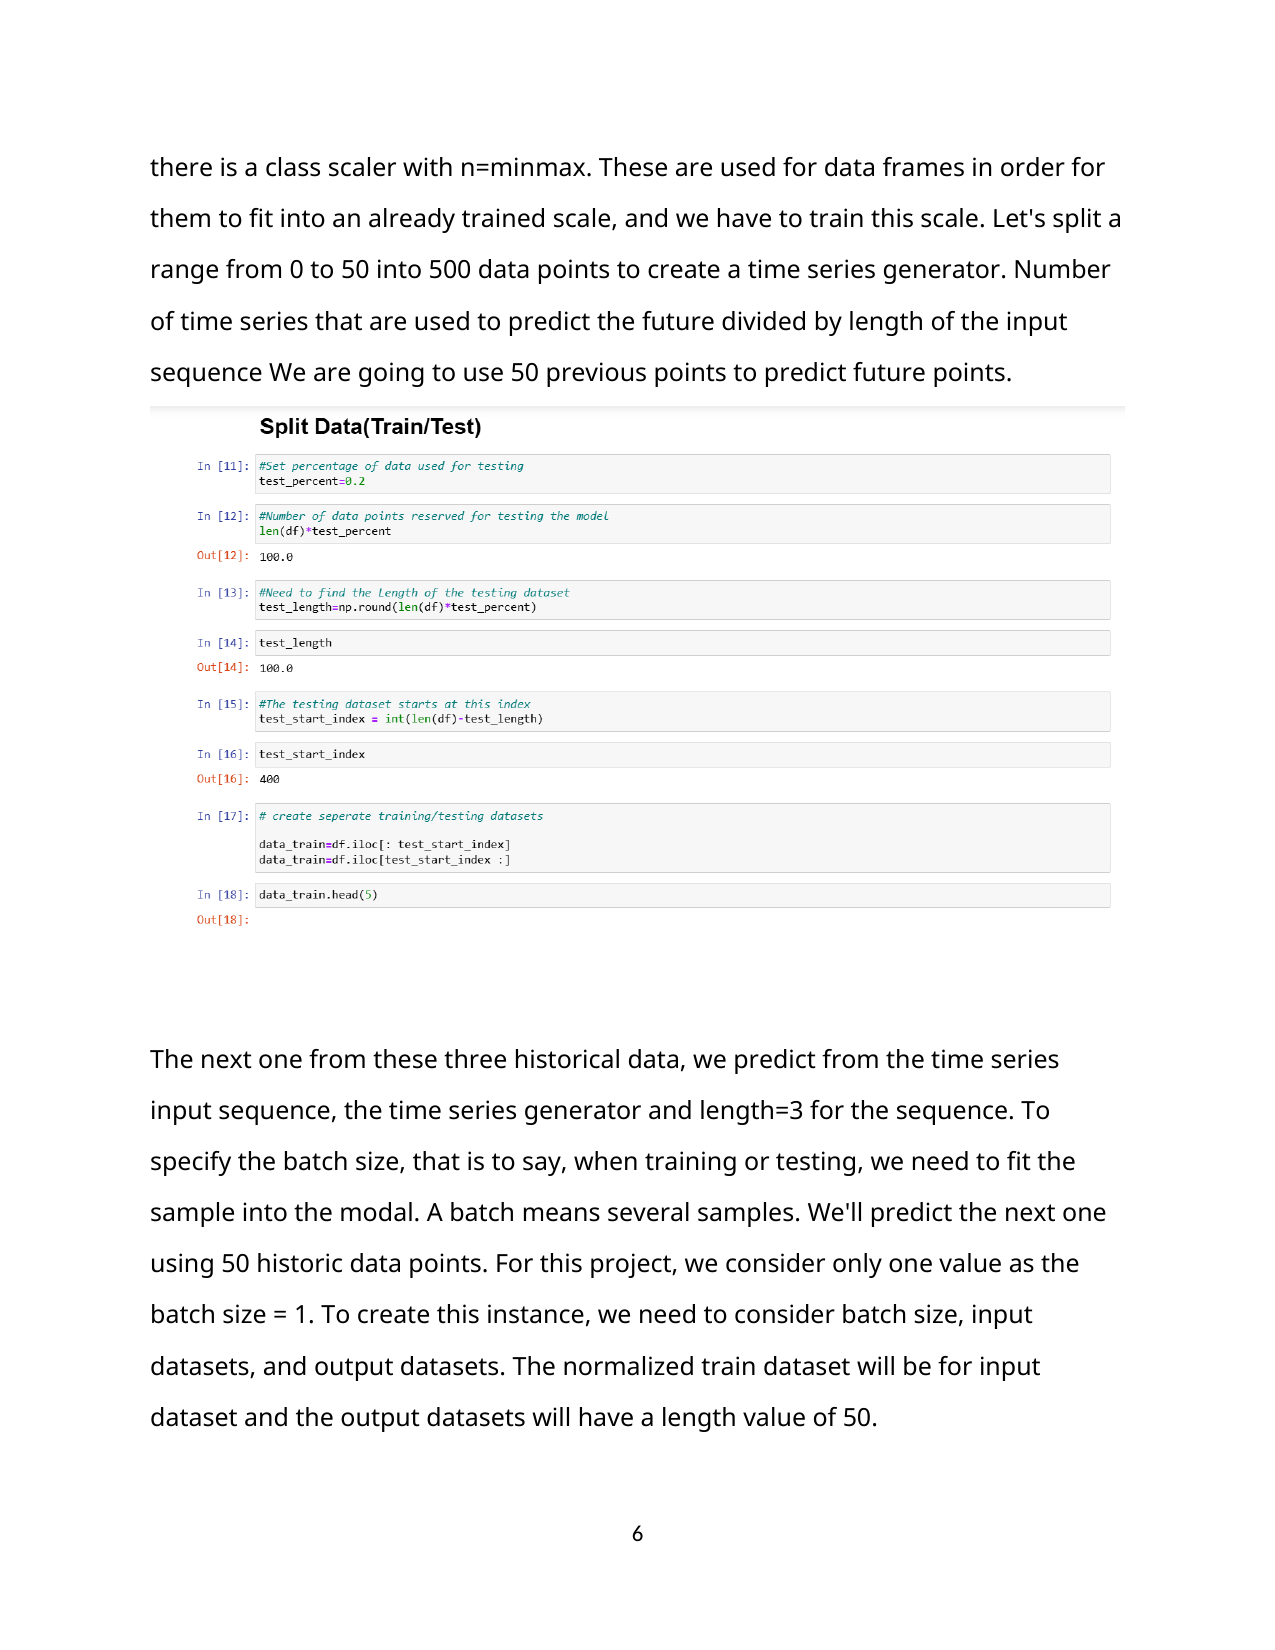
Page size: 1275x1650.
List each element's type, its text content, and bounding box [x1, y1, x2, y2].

text The next one from these three historical data, we predict from the time series input sequence, the time series generator and length=3 for the sequence. To specify the batch size, that is to say, when training or testing, we need to fit the sample into the modal. A batch means several samples. We'll predict the next one using 50 historic data points. For this project, we consider only one value as the batch size = 1. To create this instance, we need to consider batch size, input datasets, and output datasets. The normalized train dataset will be for input dataset and the output datasets will have a length value of 50. [150, 1042, 1125, 1433]
picture [150, 405, 1125, 926]
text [150, 150, 1125, 388]
